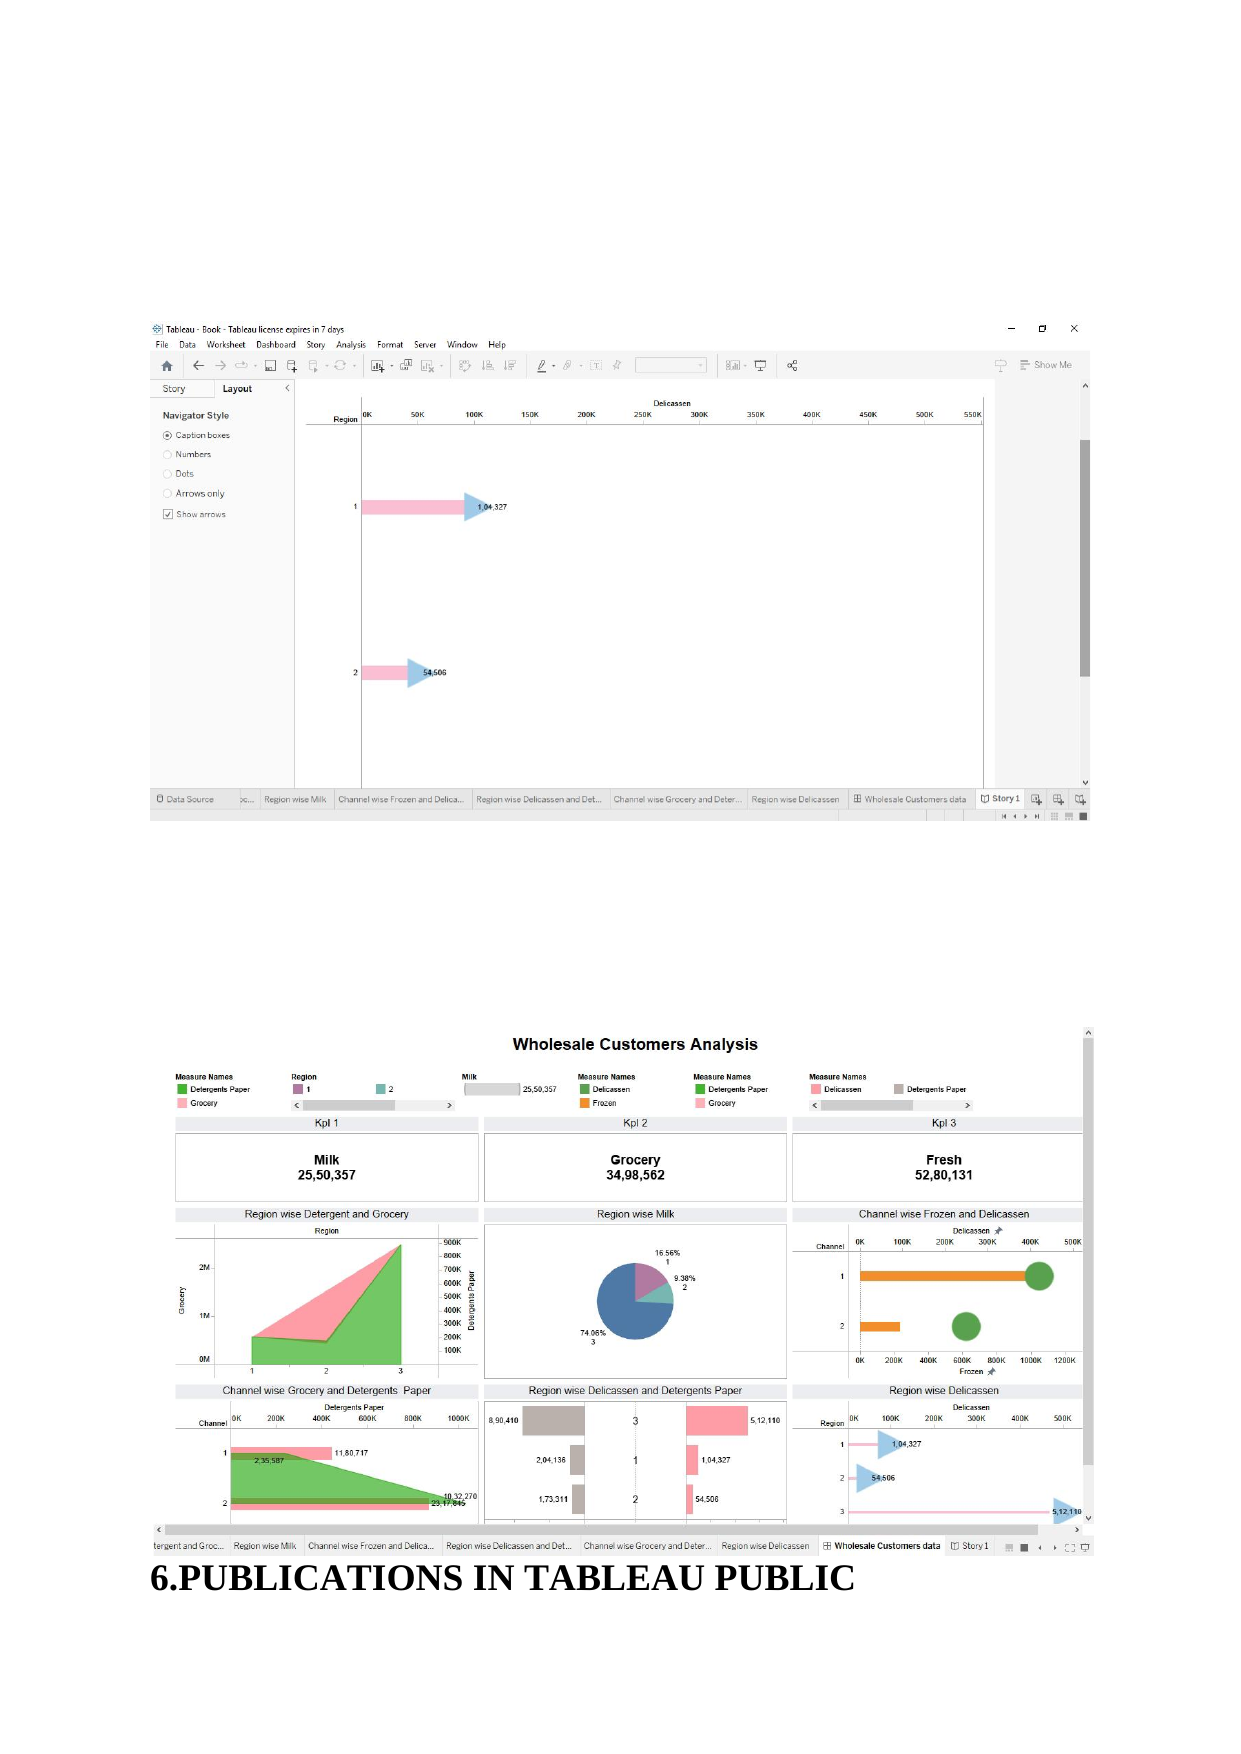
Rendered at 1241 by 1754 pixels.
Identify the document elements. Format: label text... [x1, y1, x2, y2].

picture [150, 321, 1091, 821]
picture [153, 1027, 1094, 1556]
